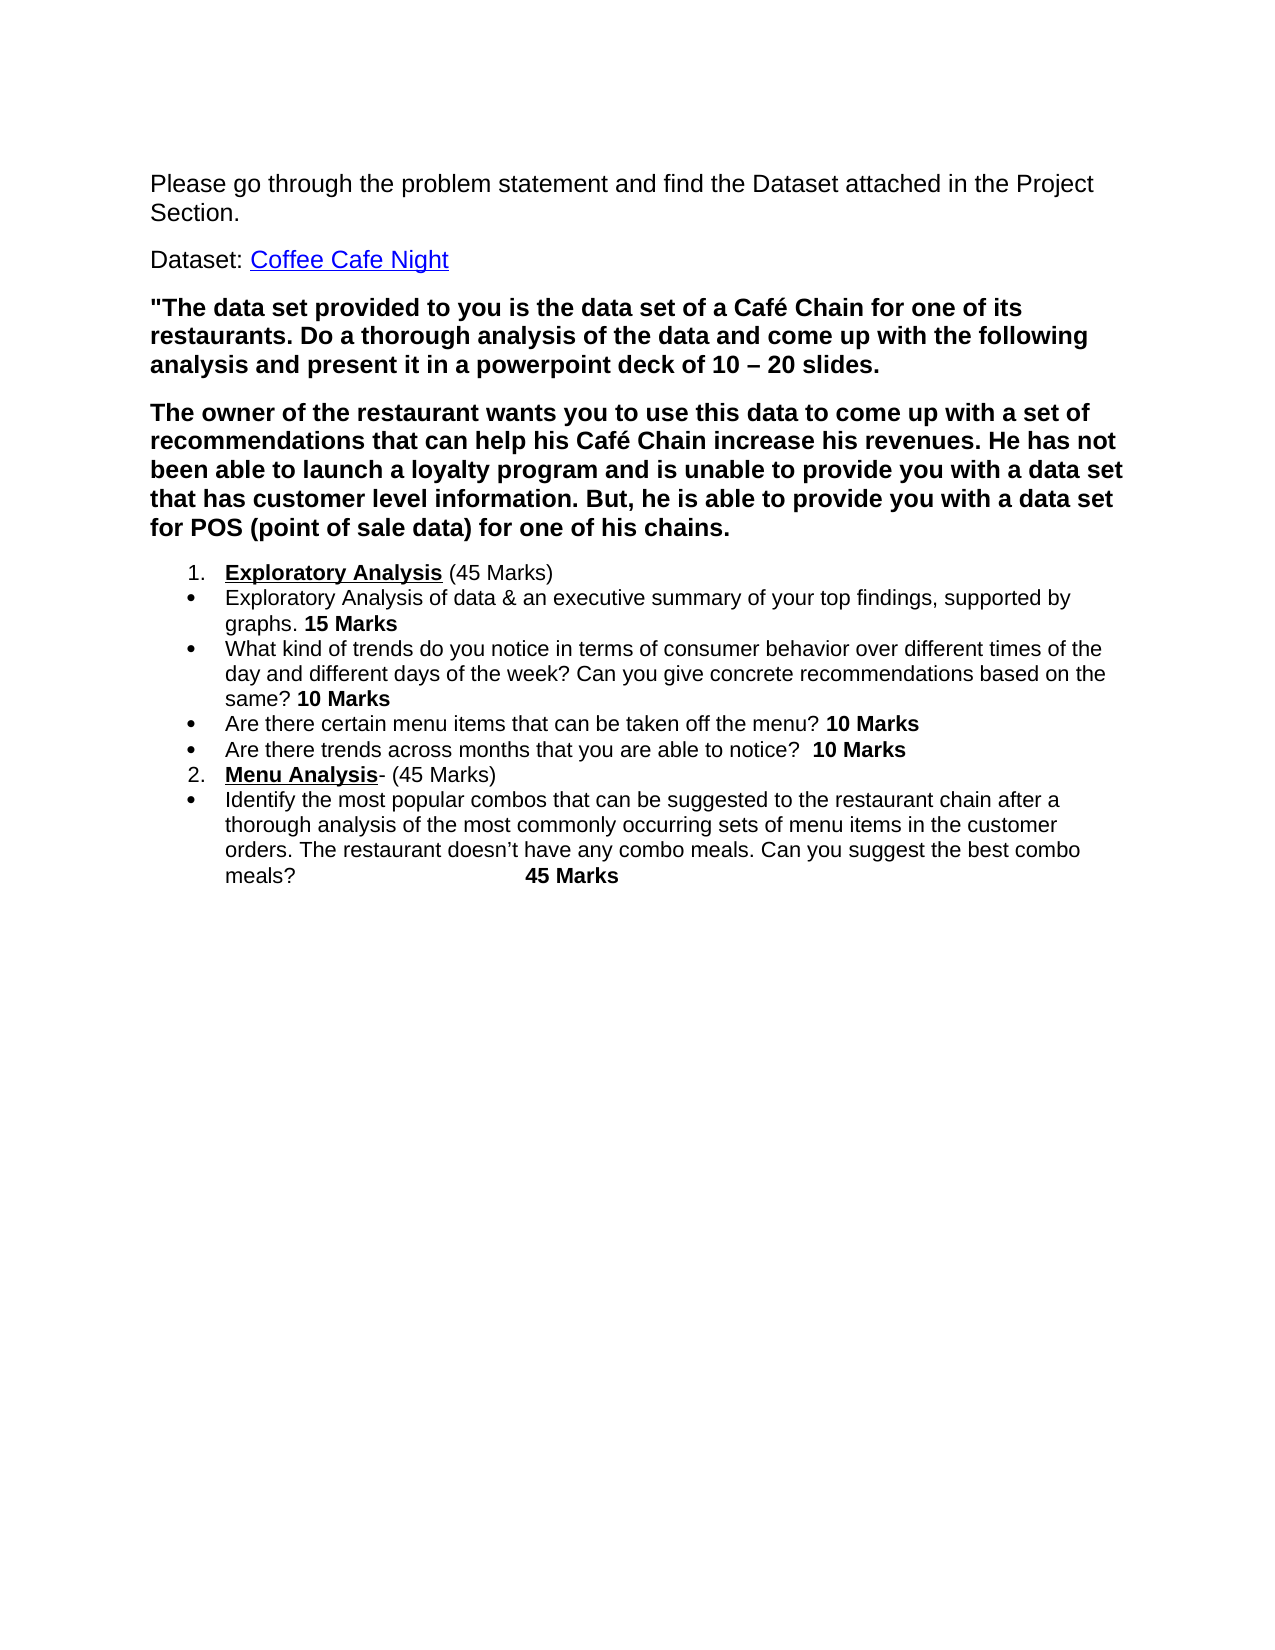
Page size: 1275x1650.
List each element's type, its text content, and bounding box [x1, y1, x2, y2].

text Dataset: Coffee Cafe Night [150, 245, 1125, 274]
text "The data set provided to you is the data set of a Café Chain for one of its restaurants. Do a thorough analysis of the data and come up with the following analysis and present it in a powerpoint deck of 10 – 20 slides. [150, 292, 1125, 379]
text The owner of the restaurant wants you to use this data to come up with a set of recommendations that can help his Café Chain increase his revenues. He has not been able to launch a loyalty program and is unable to provide you with a data set that has customer level information. But, he is able to provide you with a data set for POS (point of sale data) for one of his chains. [150, 397, 1125, 541]
text Please go through the problem statement and find the Dataset attached in the Project Section. [150, 169, 1125, 226]
list Identify the most popular combos that can be suggested to the restaurant chain after a thorough analysis of the most commonly occurring sets of menu items in the customer orders. The restaurant doesn’t have any combo meals. Can you suggest the best combo meals? 45 Marks [187, 787, 1125, 888]
list Are there trends across months that you are able to notice? 10 Marks [187, 736, 1125, 762]
list What kind of trends do you notice in terms of consumer behavior over different times of the day and different days of the week? Can you give concrete recommendations based on the same? 10 Marks [187, 636, 1125, 711]
list Are there certain menu items that can be taken off the menu? 10 Marks [187, 711, 1125, 736]
list Exploratory Analysis (45 Marks) [187, 560, 1125, 585]
list Menu Analysis- (45 Marks) [187, 762, 1125, 787]
list Exploratory Analysis of data & an executive summary of your top findings, supported by graphs. 15 Marks [187, 585, 1125, 636]
